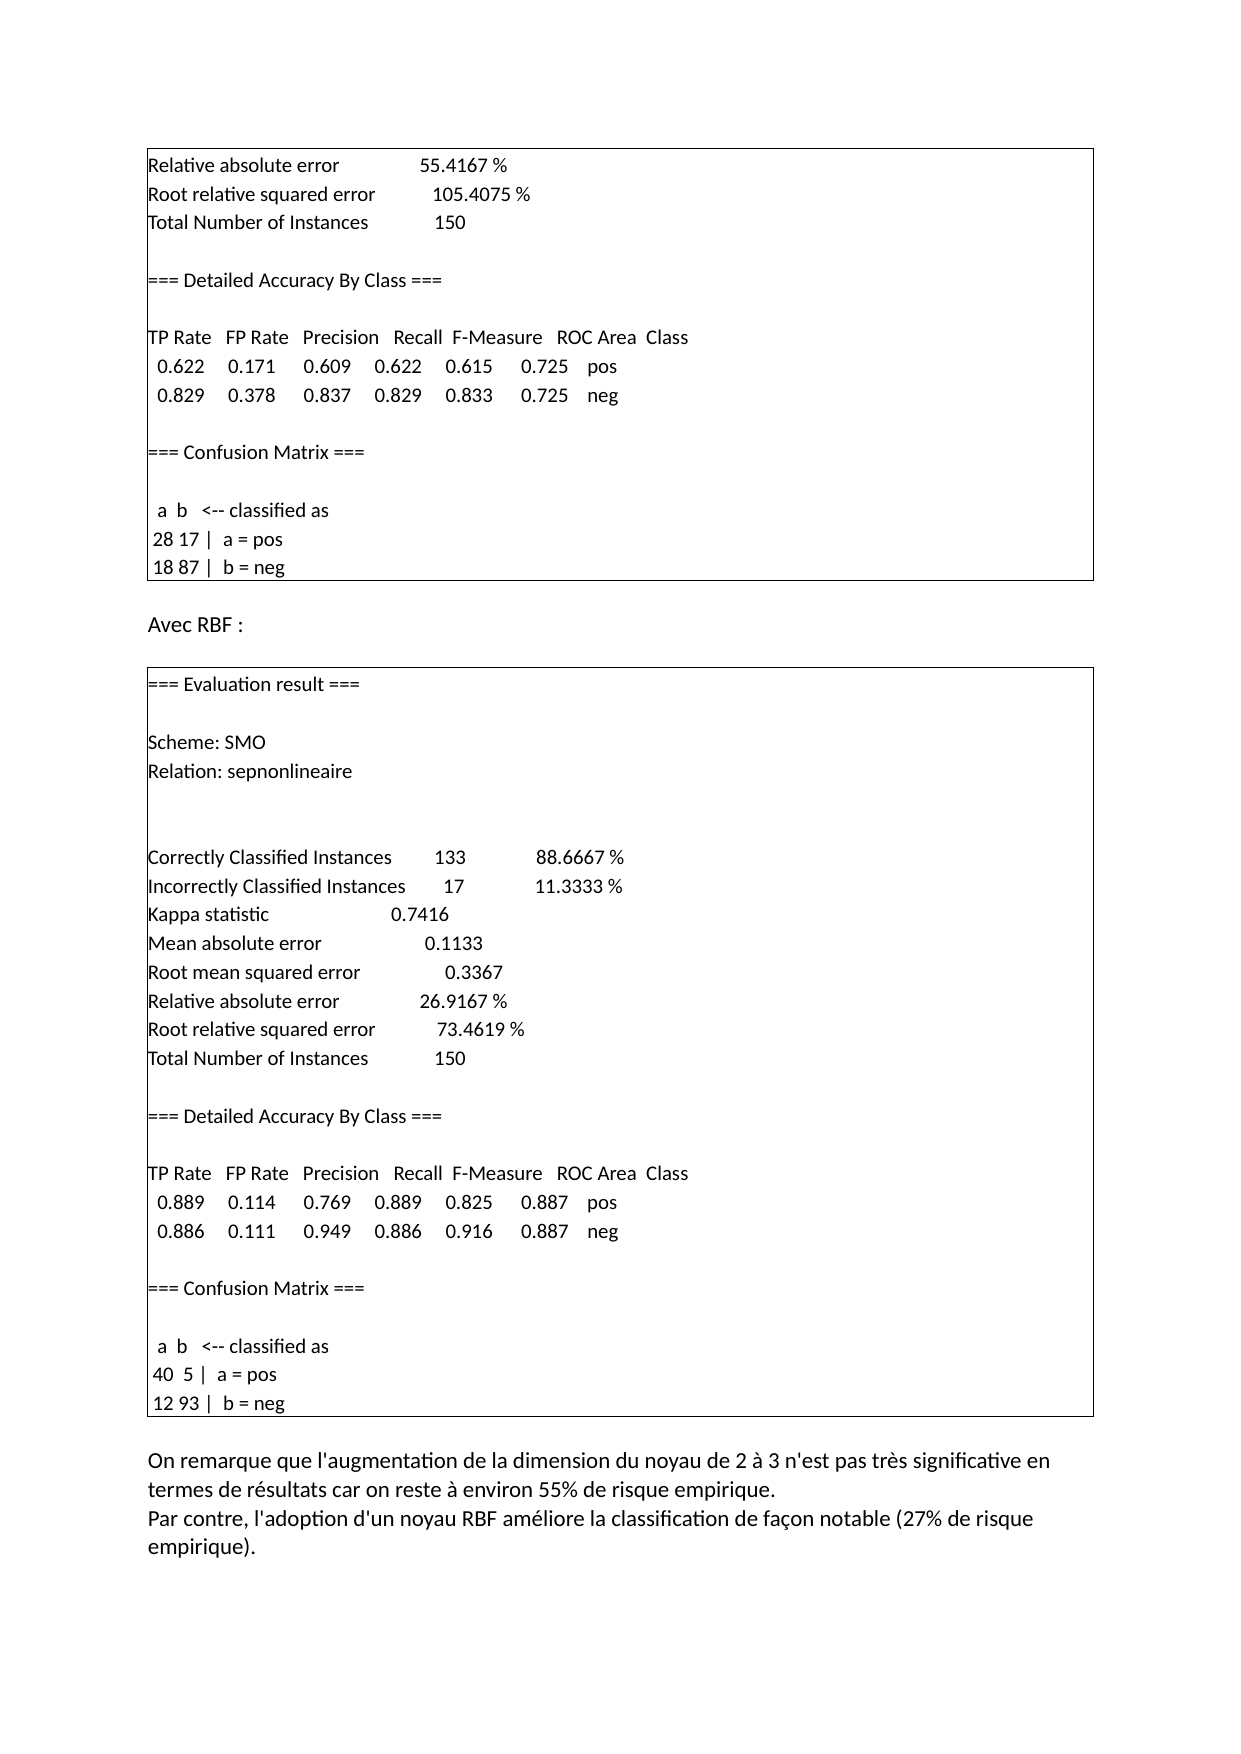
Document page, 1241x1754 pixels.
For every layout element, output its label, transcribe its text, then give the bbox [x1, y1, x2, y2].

text Root relative squared error 105.4075 % [148, 177, 1093, 206]
text 0.886 0.111 0.949 0.886 0.916 0.887 neg [148, 1214, 1093, 1243]
text 28 17 | a = pos [148, 522, 1093, 550]
text Kappa statistic 0.7416 [148, 898, 1093, 927]
text Relative absolute error 26.9167 % [148, 984, 1093, 1013]
text Root mean squared error 0.3367 [148, 956, 1093, 984]
text 18 87 | b = neg [148, 550, 1093, 580]
text === Evaluation result === [148, 668, 1093, 697]
text Root relative squared error 73.4619 % [148, 1013, 1093, 1042]
text Correctly Classified Instances 133 88.6667 % [148, 841, 1093, 869]
text TP Rate FP Rate Precision Recall F-Measure ROC Area Class [148, 321, 1093, 350]
text TP Rate FP Rate Precision Recall F-Measure ROC Area Class [148, 1157, 1093, 1186]
text === Detailed Accuracy By Class === [148, 264, 1093, 292]
text 40 5 | a = pos [148, 1358, 1093, 1386]
text Avec RBF : [148, 610, 1093, 638]
text === Detailed Accuracy By Class === [148, 1099, 1093, 1128]
text Total Number of Instances 150 [148, 1042, 1093, 1071]
text On remarque que l'augmentation de la dimension du noyau de 2 à 3 n'est pas très significative en termes de résultats car on reste à environ 55% de risque empirique. [148, 1446, 1093, 1503]
text 0.889 0.114 0.769 0.889 0.825 0.887 pos [148, 1186, 1093, 1214]
text === Confusion Matrix === [148, 1272, 1093, 1301]
text 0.622 0.171 0.609 0.622 0.615 0.725 pos [148, 350, 1093, 379]
text Relation: sepnonlineaire [148, 754, 1093, 783]
text 12 93 | b = neg [148, 1386, 1093, 1416]
text 0.829 0.378 0.837 0.829 0.833 0.725 neg [148, 379, 1093, 407]
text Mean absolute error 0.1133 [148, 927, 1093, 956]
text Incorrectly Classified Instances 17 11.3333 % [148, 869, 1093, 898]
text Par contre, l'adoption d'un noyau RBF améliore la classification de façon notable (27% de risque empirique). [148, 1503, 1093, 1561]
text Relative absolute error 55.4167 % [148, 149, 1093, 177]
text === Confusion Matrix === [148, 436, 1093, 465]
text a b <-- classified as [148, 494, 1093, 522]
text Scheme: SMO [148, 726, 1093, 754]
text Total Number of Instances 150 [148, 206, 1093, 235]
text a b <-- classified as [148, 1329, 1093, 1358]
